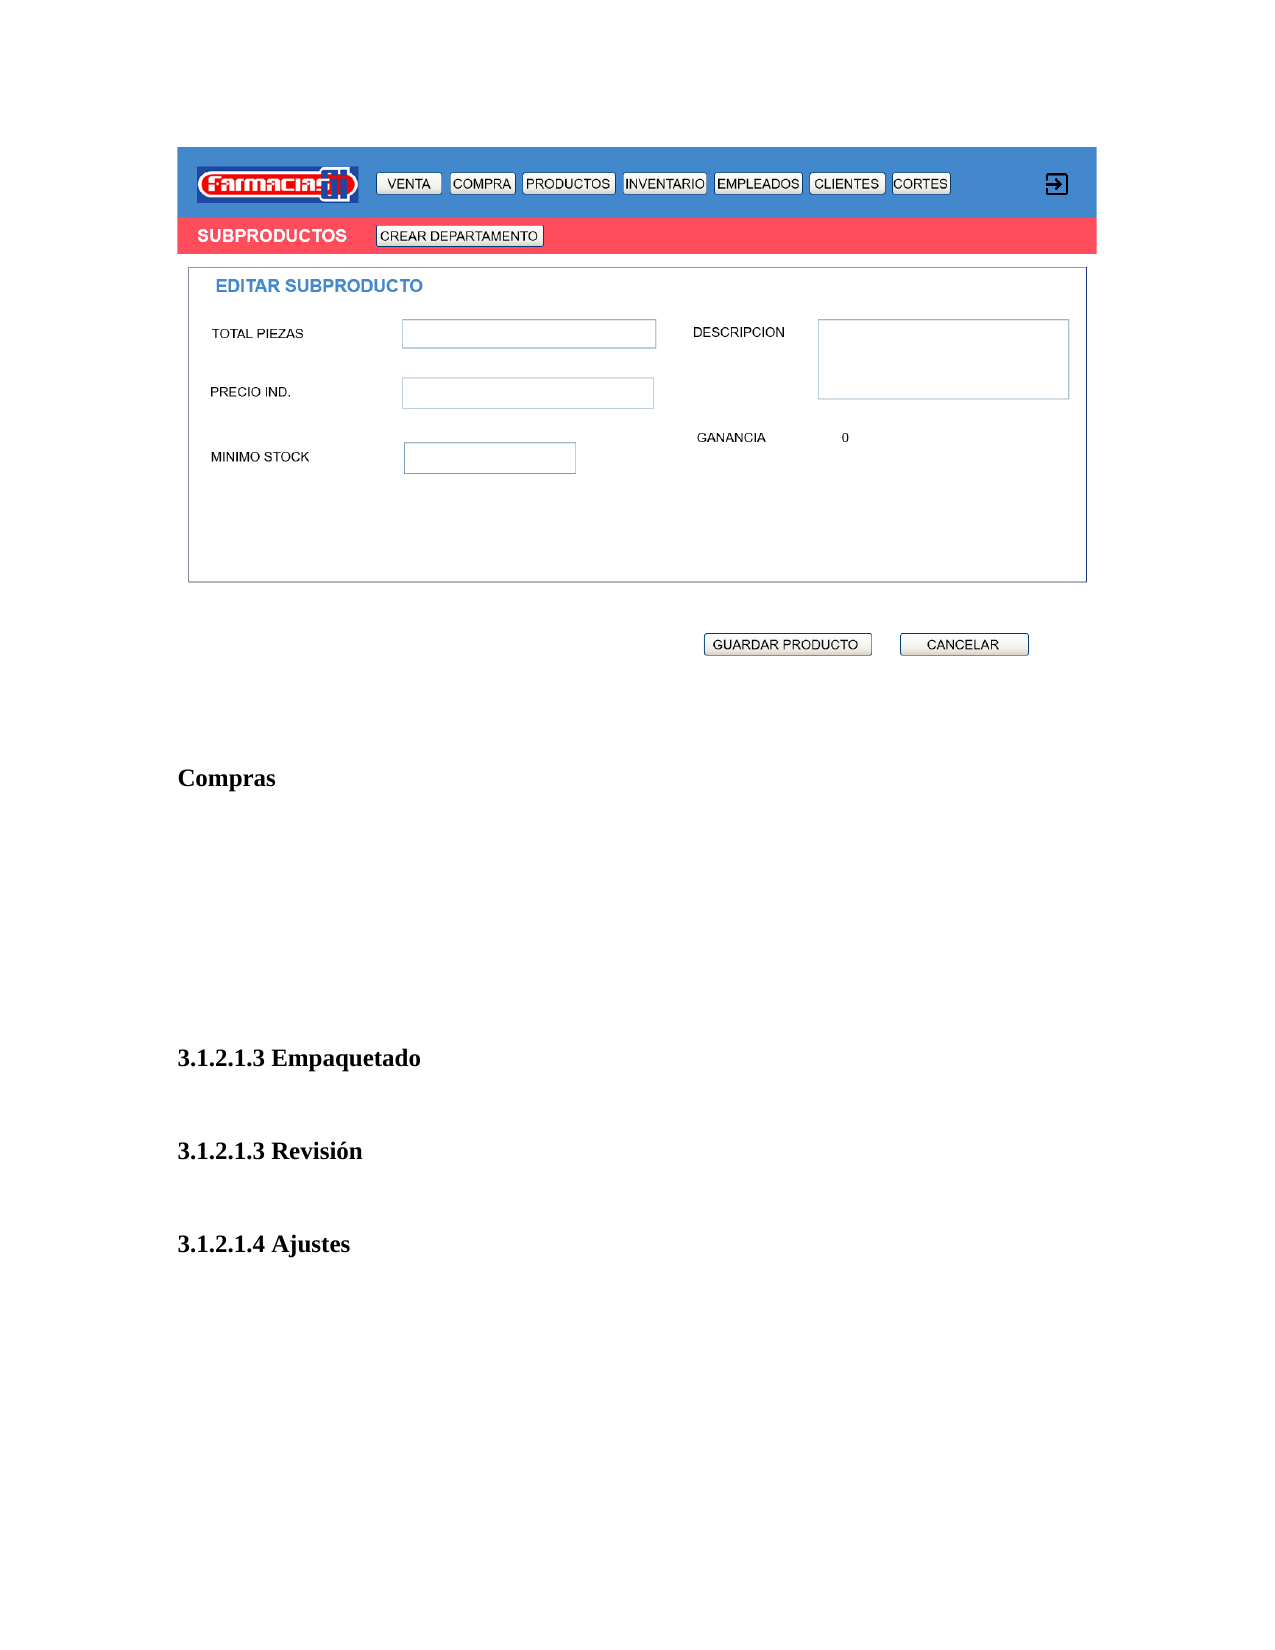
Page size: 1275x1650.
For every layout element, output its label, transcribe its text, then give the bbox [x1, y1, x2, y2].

text 3.1.2.1.4 Ajustes [177, 1229, 1098, 1258]
text 3.1.2.1.3 Empaquetado [177, 1043, 1098, 1072]
picture [177, 147, 1097, 700]
text 3.1.2.1.3 Revisión [177, 1136, 1098, 1165]
text Compras [177, 763, 1098, 792]
